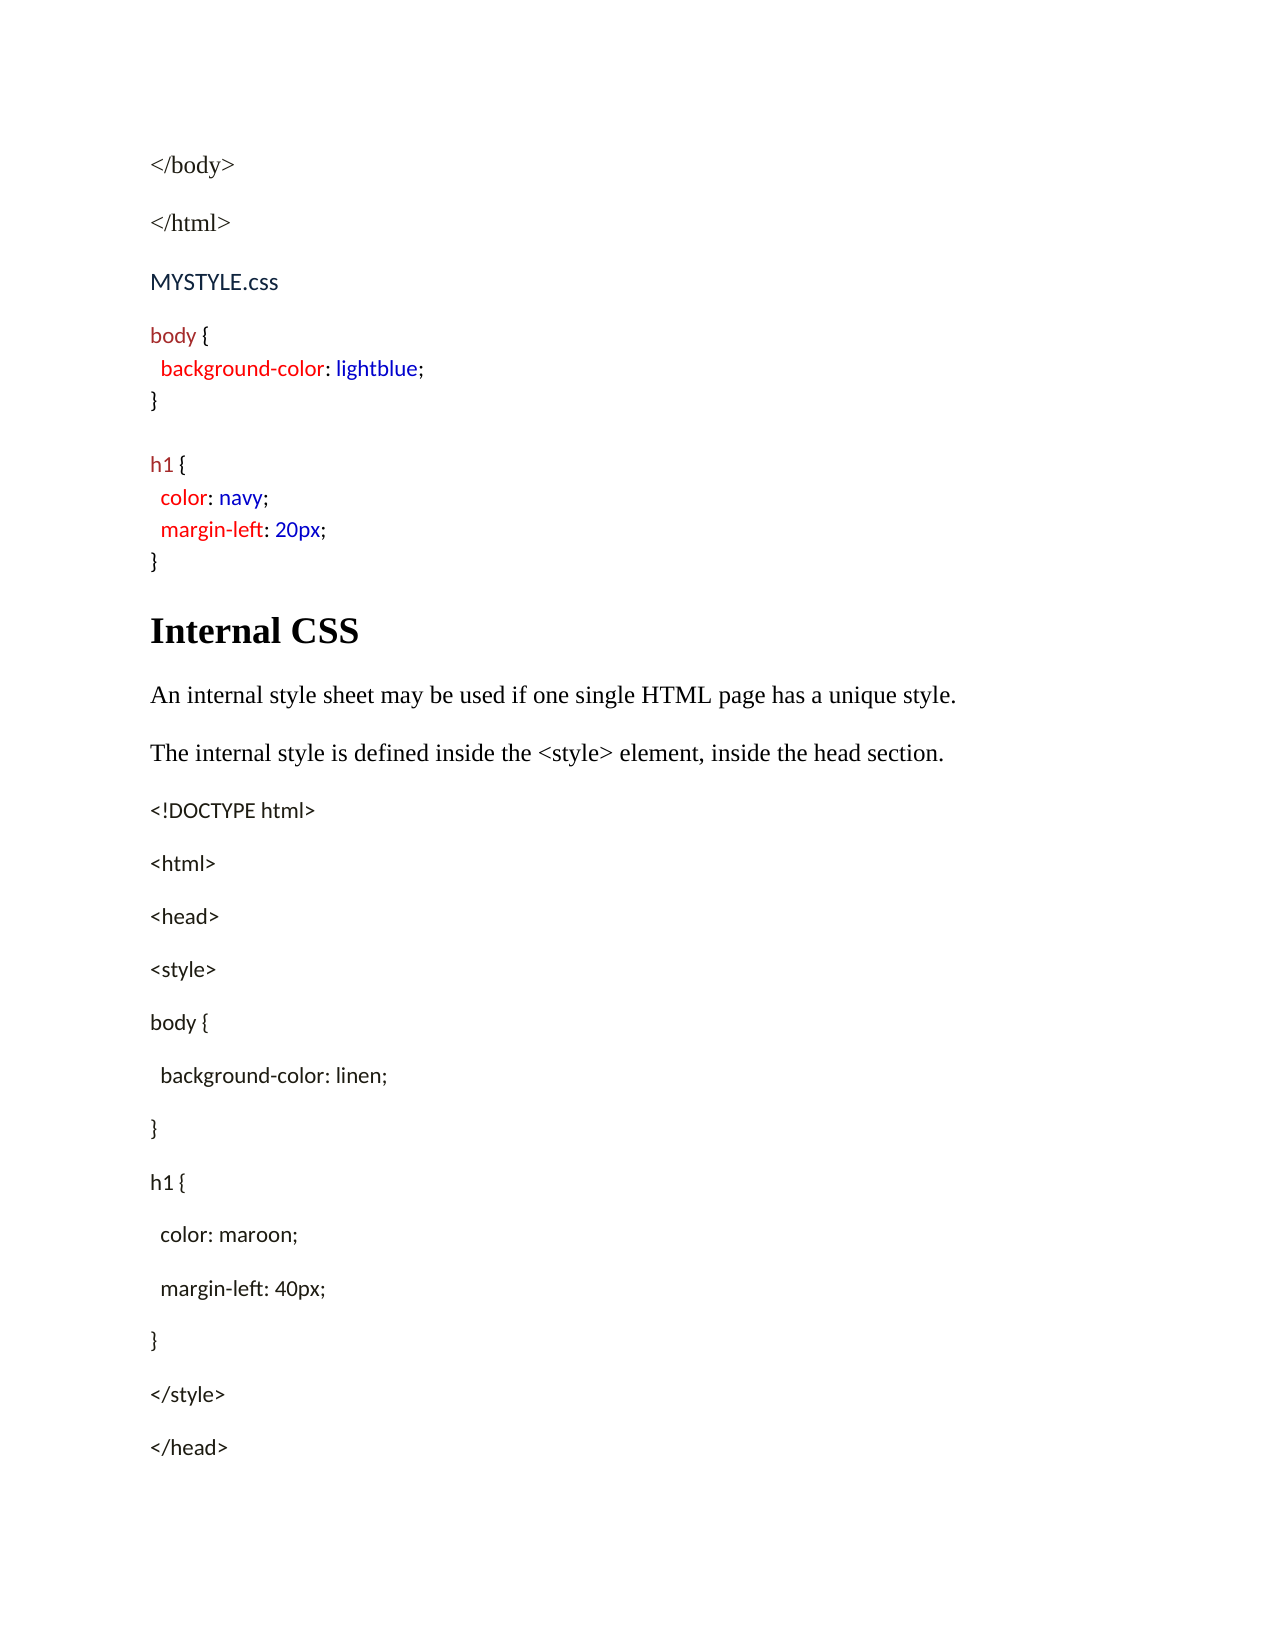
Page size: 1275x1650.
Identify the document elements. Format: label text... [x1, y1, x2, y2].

text } [150, 1327, 1125, 1355]
text body { [150, 1008, 1125, 1037]
text color: maroon; [150, 1221, 1125, 1249]
text <style> [150, 956, 1125, 983]
text MYSTYLE.css [150, 266, 1125, 296]
text <html> [150, 849, 1125, 877]
text background-color: linen; [150, 1062, 1125, 1089]
text <!DOCTYPE html> [150, 796, 1125, 824]
text </html> [150, 208, 1125, 237]
text </body> [150, 150, 1125, 179]
text </style> [150, 1380, 1125, 1408]
text </head> [150, 1433, 1125, 1461]
text margin-left: 40px; [150, 1274, 1125, 1302]
text <head> [150, 902, 1125, 931]
text The internal style is defined inside the <style> element, inside the head section. [150, 738, 1125, 767]
subtitle Internal CSS [150, 608, 1125, 651]
text An internal style sheet may be used if one single HTML page has a unique style. [150, 681, 1125, 709]
text body { background-color: lightblue; } h1 { color: navy; margin-left: 20px; } [150, 322, 1125, 575]
text h1 { [150, 1168, 1125, 1196]
text } [150, 1114, 1125, 1143]
